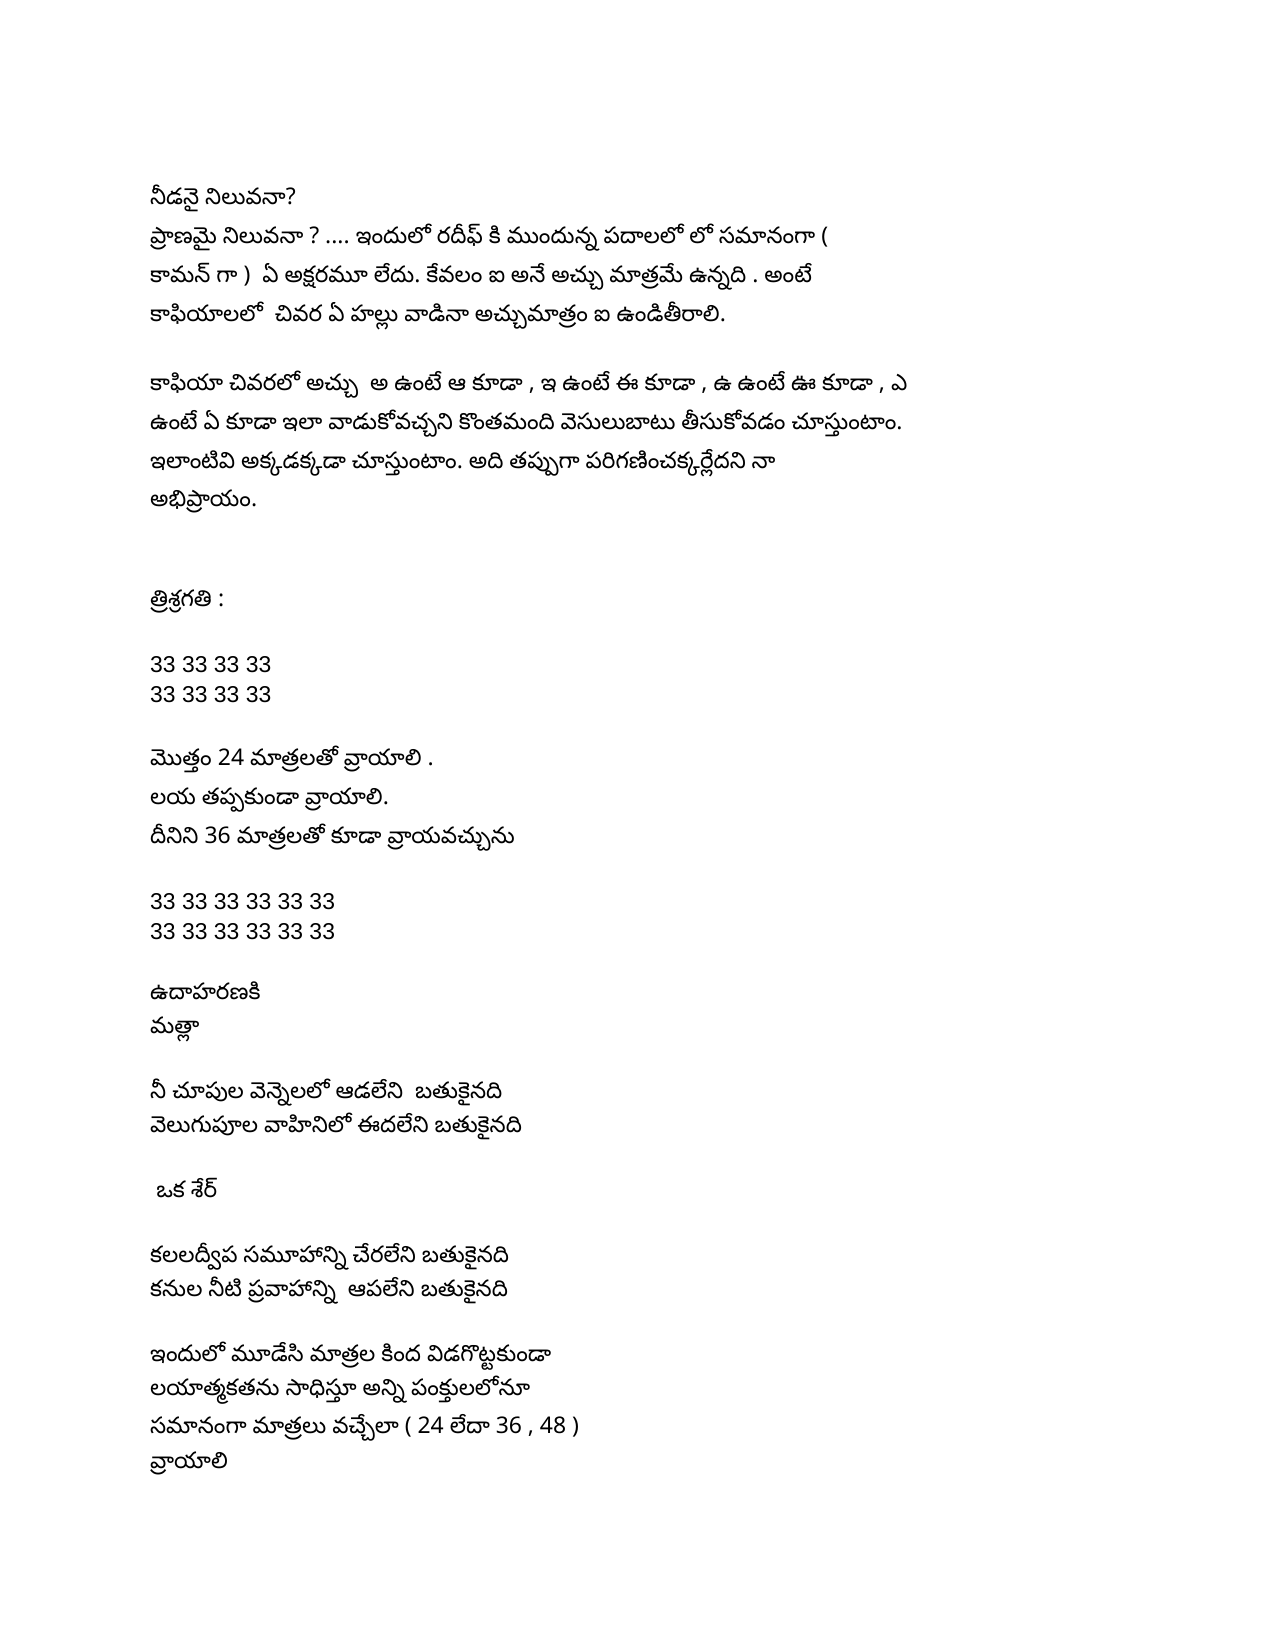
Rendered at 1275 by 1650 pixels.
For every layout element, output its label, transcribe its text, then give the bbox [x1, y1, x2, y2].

text నీ చూపుల వెన్నెలలో ఆడలేని బతుకైనది [150, 1078, 1125, 1108]
text కనుల నీటి ప్రవాహాన్ని ఆపలేని బతుకైనది [150, 1276, 1125, 1306]
text ఉంటే ఏ కూడా ఇలా వాడుకోవచ్చని కొంతమంది వెసులుబాటు తీసుకోవడం చూస్తుంటాం. [150, 405, 1125, 438]
text 33 33 33 33 [150, 651, 1125, 677]
text కామన్ గా ) ఏ అక్షరమూ లేదు. కేవలం ఐ అనే అచ్చు మాత్రమే ఉన్నది . అంటే [150, 258, 1125, 292]
text కాఫియా చివరలో అచ్చు అ ఉంటే ఆ కూడా , ఇ ఉంటే ఈ కూడా , ఉ ఉంటే ఊ కూడా , ఎ [150, 366, 1125, 400]
text ఒక శేర్ [150, 1177, 1125, 1207]
text ఇందులో మూడేసి మాత్రల కింద విడగొట్టకుండా [150, 1341, 1125, 1371]
text ఉదాహరణకి [150, 979, 1125, 1009]
text 33 33 33 33 [150, 681, 1125, 707]
text కాఫియాలలో చివర ఏ హల్లు వాడినా అచ్చుమాత్రం ఐ ఉండితీరాలి. [150, 297, 1125, 331]
text కలలద్వీప సమూహాన్ని చేరలేని బతుకైనది [150, 1242, 1125, 1272]
text ఇలాంటివి అక్కడక్కడా చూస్తుంటాం. అది తప్పుగా పరిగణించక్కర్లేదని నా [150, 443, 1125, 477]
text దీనిని 36 మాత్రలతో కూడా వ్రాయవచ్చును [150, 819, 1125, 853]
text 33 33 33 33 33 33 [150, 918, 1125, 945]
text మొత్తం 24 మాత్రలతో వ్రాయాలి . [150, 741, 1125, 775]
text సమానంగా మాత్రలు వచ్చేలా ( 24 లేదా 36 , 48 ) [150, 1409, 1125, 1443]
text లయాత్మకతను సాధిస్తూ అన్ని పంక్తులలోనూ [150, 1375, 1125, 1405]
text వ్రాయాలి [150, 1448, 1125, 1478]
text అభిప్రాయం. [150, 482, 1125, 516]
text మత్లా [150, 1013, 1125, 1043]
text త్రిశ్రగతి : [150, 582, 1125, 616]
text లయ తప్పకుండా వ్రాయాలి. [150, 780, 1125, 814]
text వెలుగుపూల వాహినిలో ఈదలేని బతుకైనది [150, 1112, 1125, 1142]
text ప్రాణమై నిలువనా ? .... ఇందులో రదీఫ్ కి ముందున్న పదాలలో లో సమానంగా ( [150, 219, 1125, 253]
text నీడనై నిలువనా? [150, 180, 1125, 214]
text 33 33 33 33 33 33 [150, 888, 1125, 914]
